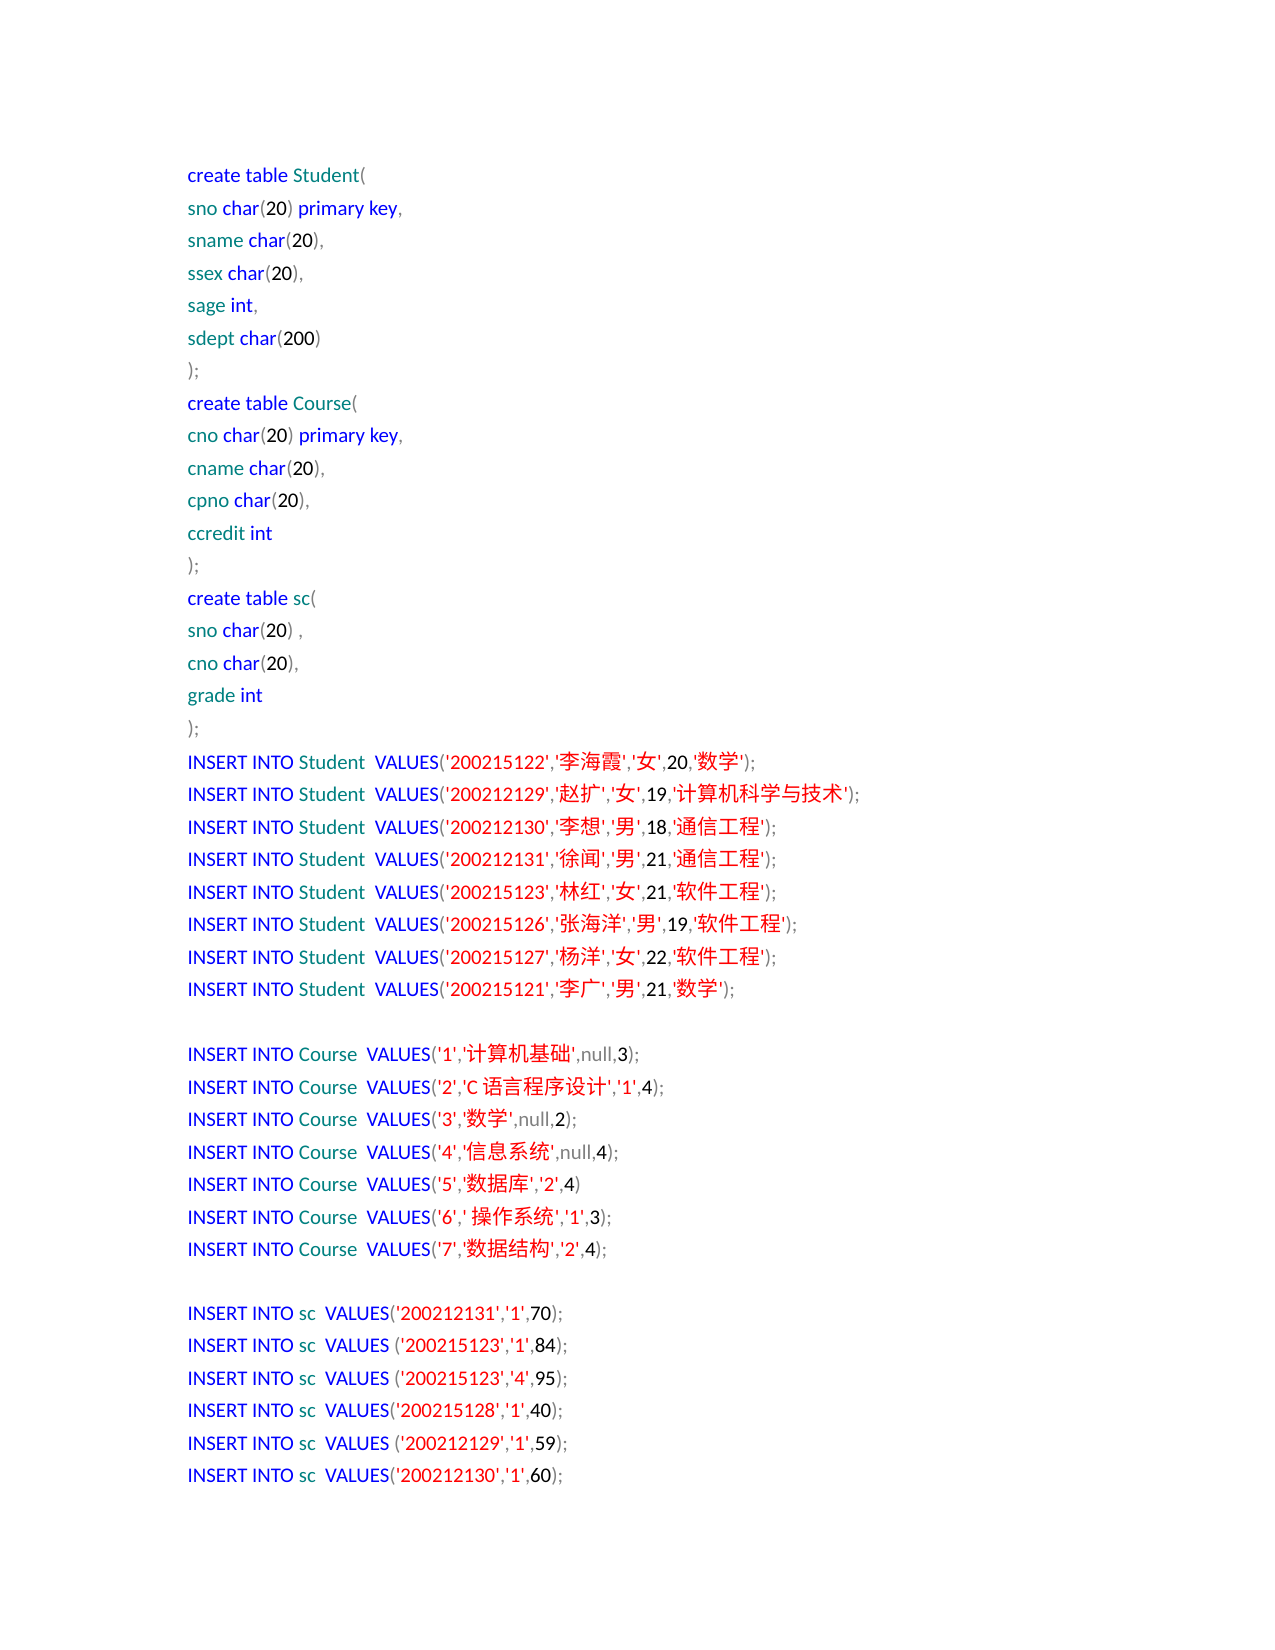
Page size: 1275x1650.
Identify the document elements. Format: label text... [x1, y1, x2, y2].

text INSERT INTO sc VALUES('200212130','1',60); [187, 1459, 1087, 1491]
text INSERT INTO Student VALUES('200212130','李想','男',18,'通信工程'); [187, 809, 1087, 841]
text INSERT INTO sc VALUES ('200215123','4',95); [187, 1361, 1087, 1394]
text INSERT INTO sc VALUES('200215128','1',40); [187, 1394, 1087, 1426]
text sname char(20), [187, 224, 1087, 256]
text INSERT INTO Student VALUES('200215127','杨洋','女',22,'软件工程'); [187, 939, 1087, 971]
text sno char(20) , [187, 614, 1087, 646]
text INSERT INTO Course VALUES('3','数学',null,2); [187, 1101, 1087, 1134]
text ssex char(20), [187, 256, 1087, 289]
text ); [187, 549, 1087, 581]
text INSERT INTO sc VALUES ('200215123','1',84); [187, 1329, 1087, 1361]
text ); [187, 711, 1087, 744]
text INSERT INTO Course VALUES('4','信息系统',null,4); [187, 1134, 1087, 1166]
text INSERT INTO Course VALUES('6',' 操作系统','1',3); [187, 1199, 1087, 1231]
text sage int, [187, 289, 1087, 321]
text INSERT INTO Student VALUES('200215126','张海洋','男',19,'软件工程'); [187, 906, 1087, 939]
text cno char(20) primary key, [187, 419, 1087, 451]
text INSERT INTO Student VALUES('200215121','李广','男',21,'数学'); [187, 971, 1087, 1004]
text INSERT INTO Course VALUES('7','数据结构','2',4); [187, 1231, 1087, 1264]
text grade int [187, 679, 1087, 711]
text cpno char(20), [187, 484, 1087, 516]
text create table Student( [187, 159, 1087, 191]
text ); [187, 354, 1087, 386]
text create table Course( [187, 386, 1087, 419]
text INSERT INTO Student VALUES('200212131','徐闻','男',21,'通信工程'); [187, 841, 1087, 874]
text INSERT INTO Student VALUES('200215123','林红','女',21,'软件工程'); [187, 874, 1087, 906]
text cname char(20), [187, 451, 1087, 484]
text sno char(20) primary key, [187, 191, 1087, 224]
text INSERT INTO sc VALUES ('200212129','1',59); [187, 1426, 1087, 1459]
text INSERT INTO Course VALUES('2','C语言程序设计','1',4); [187, 1069, 1087, 1101]
text create table sc( [187, 581, 1087, 614]
text INSERT INTO sc VALUES('200212131','1',70); [187, 1296, 1087, 1329]
text INSERT INTO Student VALUES('200212129','赵扩','女',19,'计算机科学与技术'); [187, 776, 1087, 809]
text sdept char(200) [187, 321, 1087, 354]
text ccredit int [187, 516, 1087, 549]
text INSERT INTO Course VALUES('5','数据库','2',4) [187, 1166, 1087, 1199]
text cno char(20), [187, 646, 1087, 679]
text INSERT INTO Course VALUES('1','计算机基础',null,3); [187, 1036, 1087, 1069]
text INSERT INTO Student VALUES('200215122','李海霞','女',20,'数学'); [187, 744, 1087, 776]
